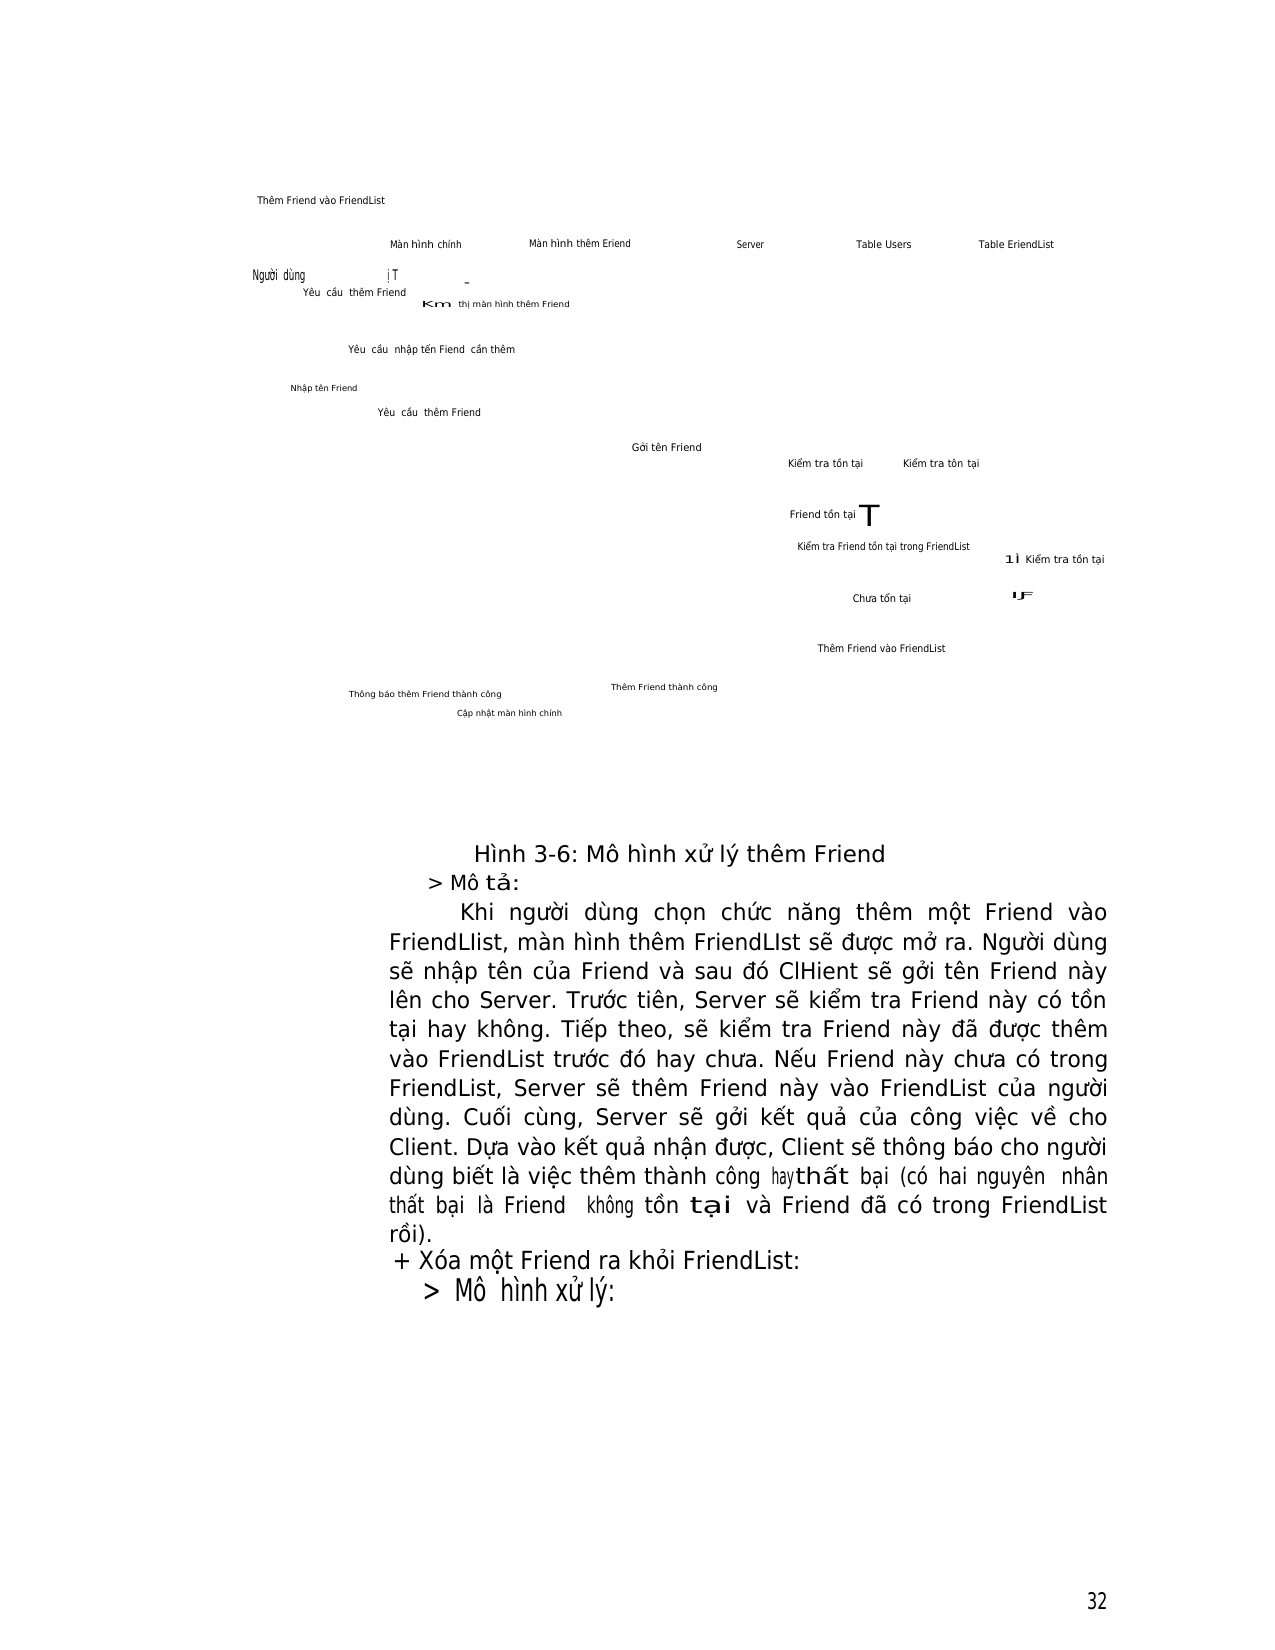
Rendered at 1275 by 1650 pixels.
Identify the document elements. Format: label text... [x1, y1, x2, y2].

subtitle + Xóa một Friend ra khỏi FriendList: [392, 1251, 1275, 1274]
text > Mô hình xử lý: [91, 1274, 946, 1308]
text Người dùng ị T _ [0, 267, 721, 284]
text 32 [0, 1588, 1107, 1615]
text Màn hình chính [0, 238, 461, 251]
text Hình 3-6: Mô hình xử lý thêm Friend [473, 841, 1275, 868]
text Khi người dùng chọn chức năng thêm một Friend vào FriendLIist, màn hình thêm FriendLIst sẽ được mở ra. Người dùng sẽ nhập tên của Friend và sau đó ClHient sẽ gởi tên Friend này lên cho Server. Trước tiên, Server sẽ kiểm tra Friend này có tồn tại hay không. Tiếp theo, sẽ kiểm tra Friend này đã được thêm vào FriendList trước đó hay chưa. Nếu Friend này chưa có trong FriendList, Server sẽ thêm Friend này vào FriendList của người dùng. Cuối cùng, Server sẽ gởi kết quả của công việc về cho Client. Dựa vào kết quả nhận được, Client sẽ thông báo cho người dùng biết là việc thêm thành công haythất bại (có hai nguyên nhân thất bại là Friend không tồn tại và Friend đã có trong FriendList rồi). [389, 899, 1108, 1248]
text 1Ì Kiểm tra tồn tại [1004, 553, 1275, 566]
text Friend tồn tại T [789, 492, 1275, 533]
text > Mô tả: [427, 871, 1275, 896]
